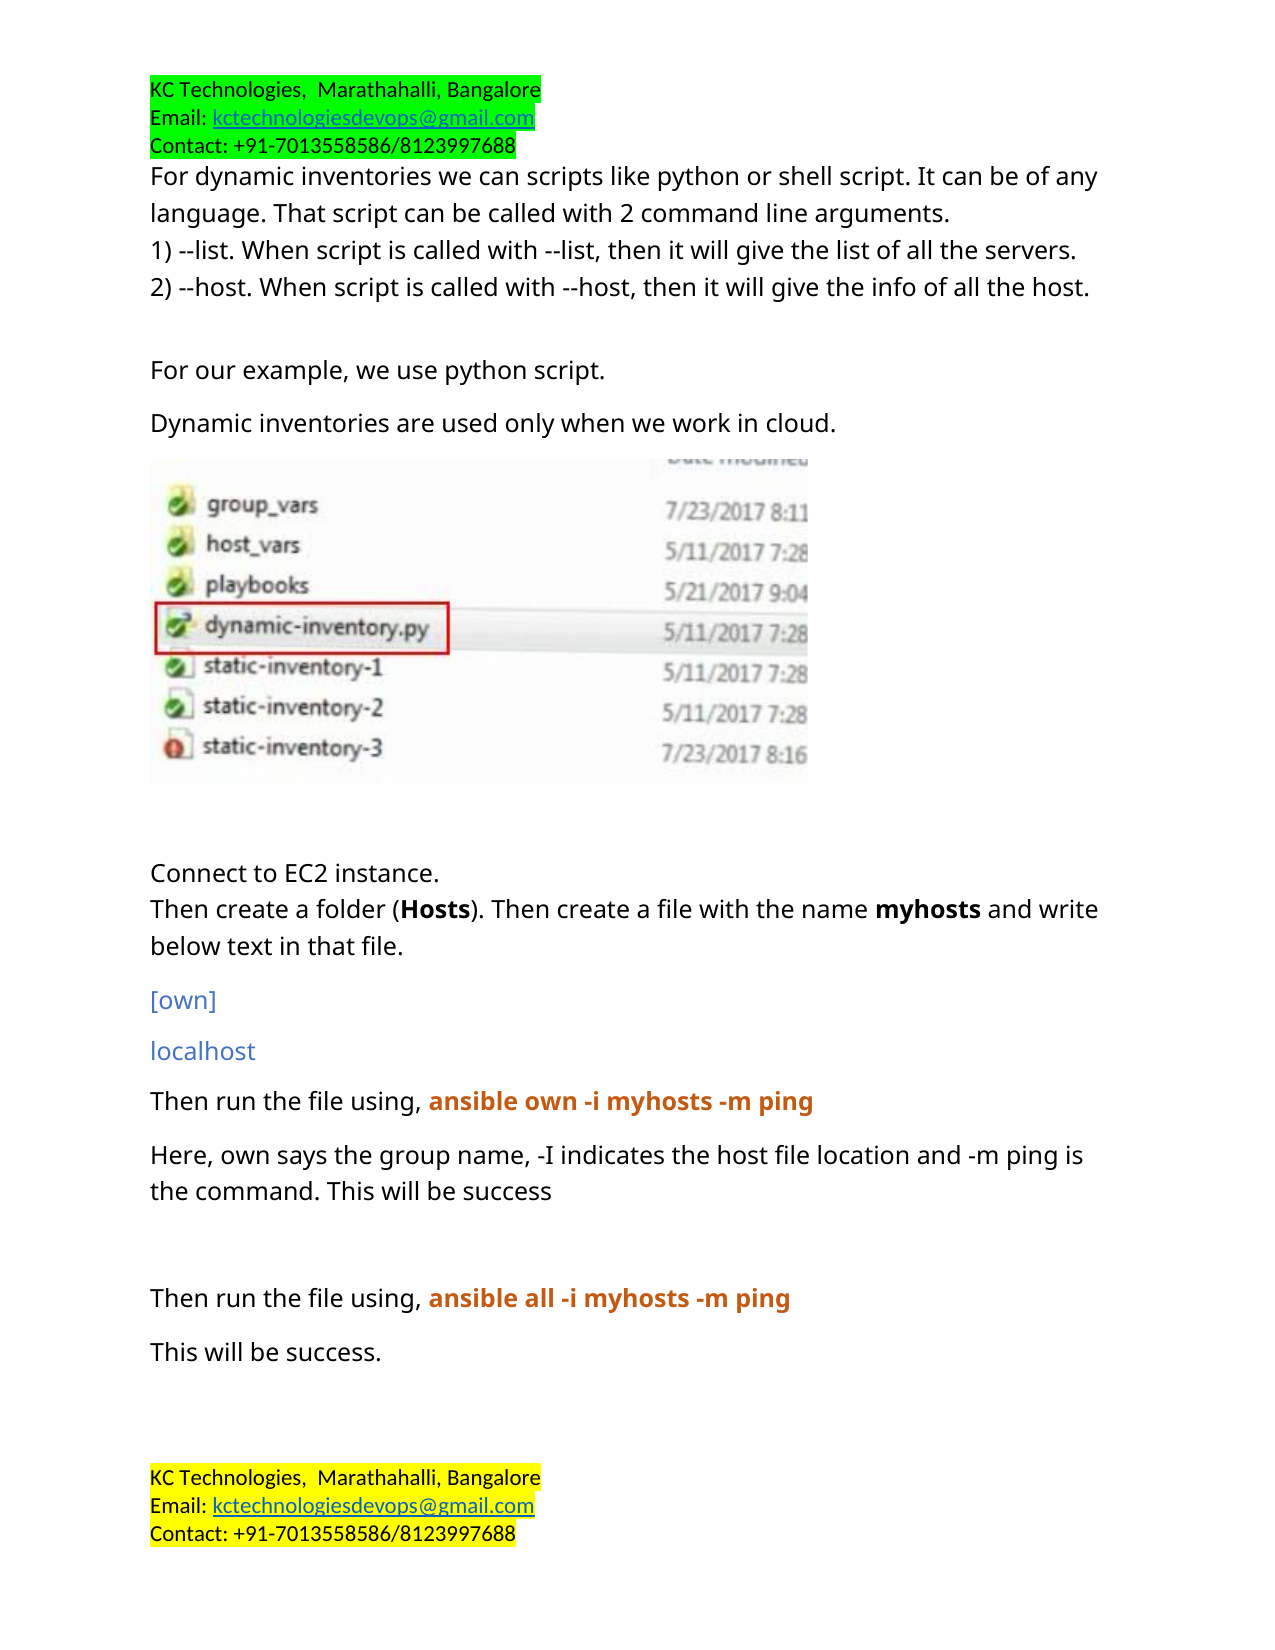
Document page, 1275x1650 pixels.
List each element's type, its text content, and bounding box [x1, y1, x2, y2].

text Then run the file using, ansible own -i myhosts -m ping [150, 1084, 1125, 1118]
text This will be success. [150, 1334, 1125, 1368]
text Dynamic inventories are used only when we work in cloud. [150, 406, 1125, 440]
text Then run the file using, ansible all -i myhosts -m ping [150, 1281, 1125, 1315]
text Connect to EC2 instance. Then create a folder (Hosts). Then create a file with the name myhosts and write below text in that file. [150, 855, 1125, 963]
text [own] [150, 982, 1125, 1016]
picture [150, 459, 808, 784]
text For dynamic inventories we can scripts like python or shell script. It can be of any language. That script can be called with 2 command line arguments. 1) --list. When script is called with --list, then it will give the list of all the servers. 2) --host. When script is called with --host, then it will give the info of all the host. [150, 159, 1125, 334]
text localhost [150, 1033, 1125, 1067]
text For our example, we use python script. [150, 352, 1125, 387]
text Here, own says the group name, -I indicates the host file location and -m ping is the command. This will be success [150, 1137, 1125, 1208]
